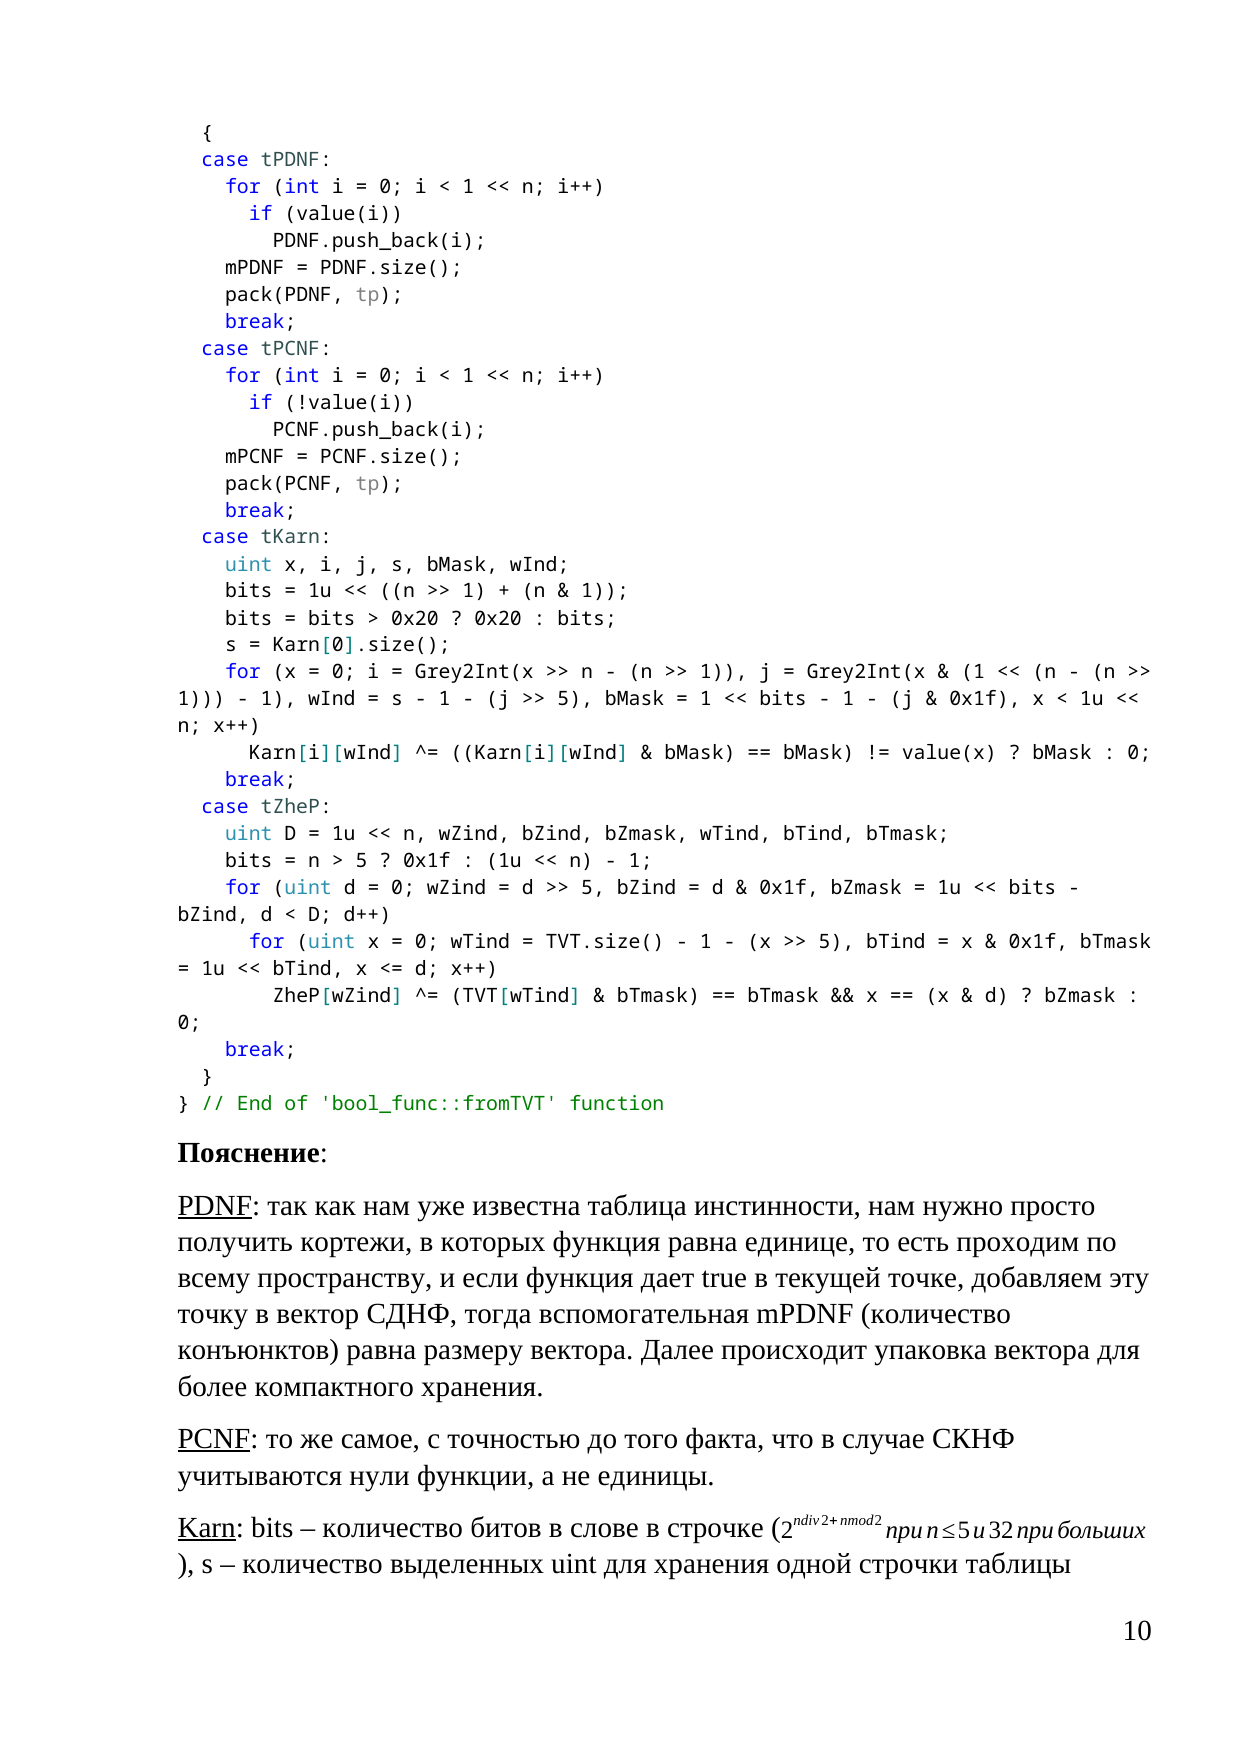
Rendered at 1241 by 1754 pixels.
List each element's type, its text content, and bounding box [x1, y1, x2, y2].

text case tZheP: [177, 793, 1152, 819]
text } [177, 1062, 1152, 1089]
text ZheP[wZind] ^= (TVT[wTind] & bTmask) == bTmask && x == (x & d) ? bZmask : 0; [177, 981, 1152, 1035]
text Пояснение: [177, 1135, 1152, 1169]
text Karn[i][wInd] ^= ((Karn[i][wInd] & bMask) == bMask) != value(x) ? bMask : 0; [177, 739, 1152, 766]
text PDNF.push_back(i); [177, 226, 1152, 253]
text mPDNF = PDNF.size(); [177, 253, 1152, 280]
text pack(PDNF, tp); [177, 280, 1152, 307]
text PCNF: то же самое, с точностью до того факта, что в случае СКНФ учитываются нули функции, а не единицы. [177, 1421, 1152, 1491]
text if (value(i)) [177, 199, 1152, 226]
text break; [177, 766, 1152, 793]
text } // End of 'bool_func::fromTVT' function [177, 1089, 1152, 1116]
text for (uint x = 0; wTind = TVT.size() - 1 - (x >> 5), bTind = x & 0x1f, bTmask = 1u << bTind, x <= d; x++) [177, 927, 1152, 981]
text for (int i = 0; i < 1 << n; i++) [177, 361, 1152, 388]
text bits = 1u << ((n >> 1) + (n & 1)); [177, 577, 1152, 604]
text for (int i = 0; i < 1 << n; i++) [177, 172, 1152, 199]
text for (uint d = 0; wZind = d >> 5, bZind = d & 0x1f, bZmask = 1u << bits - bZind, d < D; d++) [177, 873, 1152, 927]
text break; [177, 496, 1152, 523]
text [177, 1510, 1152, 1580]
text uint x, i, j, s, bMask, wInd; [177, 550, 1152, 577]
text break; [177, 1035, 1152, 1062]
text for (x = 0; i = Grey2Int(x >> n - (n >> 1)), j = Grey2Int(x & (1 << (n - (n >> 1))) - 1), wInd = s - 1 - (j >> 5), bMask = 1 << bits - 1 - (j & 0x1f), x < 1u << n; x++) [177, 658, 1152, 739]
text mPCNF = PCNF.size(); [177, 442, 1152, 469]
text case tPDNF: [177, 145, 1152, 172]
text bits = n > 5 ? 0x1f : (1u << n) - 1; [177, 847, 1152, 873]
text { [177, 118, 1152, 145]
text case tKarn: [177, 523, 1152, 550]
text s = Karn[0].size(); [177, 631, 1152, 658]
text PCNF.push_back(i); [177, 415, 1152, 442]
text break; [177, 307, 1152, 334]
text PDNF: так как нам уже известна таблица инстинности, нам нужно просто получить кортежи, в которых функция равна единице, то есть проходим по всему пространству, и если функция дает true в текущей точке, добавляем эту точку в вектор СДНФ, тогда вспомогательная mPDNF (количество конъюнктов) равна размеру вектора. Далее происходит упаковка вектора для более компактного хранения. [177, 1188, 1152, 1402]
text bits = bits > 0x20 ? 0x20 : bits; [177, 604, 1152, 631]
text uint D = 1u << n, wZind, bZind, bZmask, wTind, bTind, bTmask; [177, 819, 1152, 847]
text case tPCNF: [177, 334, 1152, 361]
text pack(PCNF, tp); [177, 469, 1152, 496]
text if (!value(i)) [177, 388, 1152, 415]
